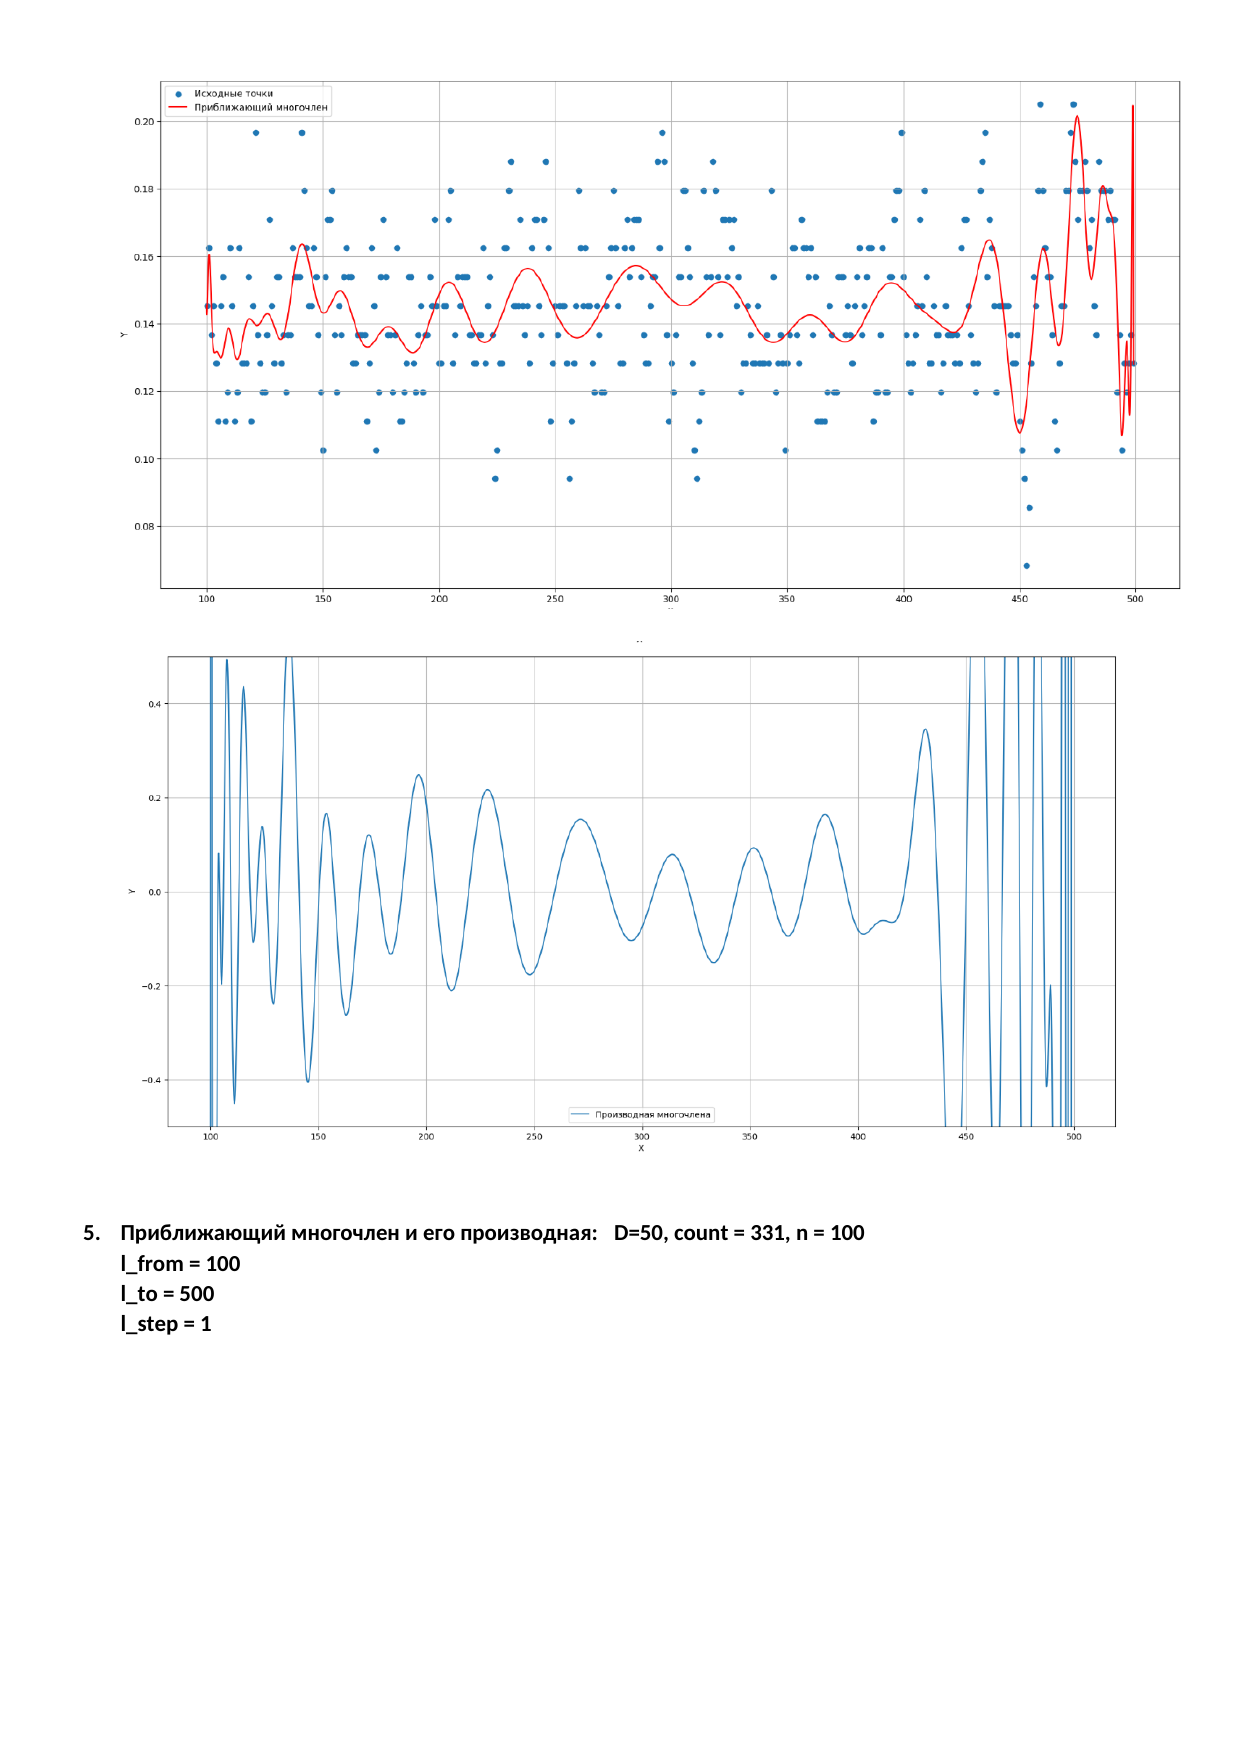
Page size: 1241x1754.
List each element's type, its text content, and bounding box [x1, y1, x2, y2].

picture [120, 75, 1192, 609]
picture [120, 641, 1165, 1153]
list l_step = 1 [120, 1309, 1165, 1337]
list Приближающий многочлен и его производная: D=50, count = 331, n = 100 [83, 1218, 1165, 1246]
list l_to = 500 [120, 1279, 1165, 1307]
list l_from = 100 [120, 1249, 1165, 1277]
